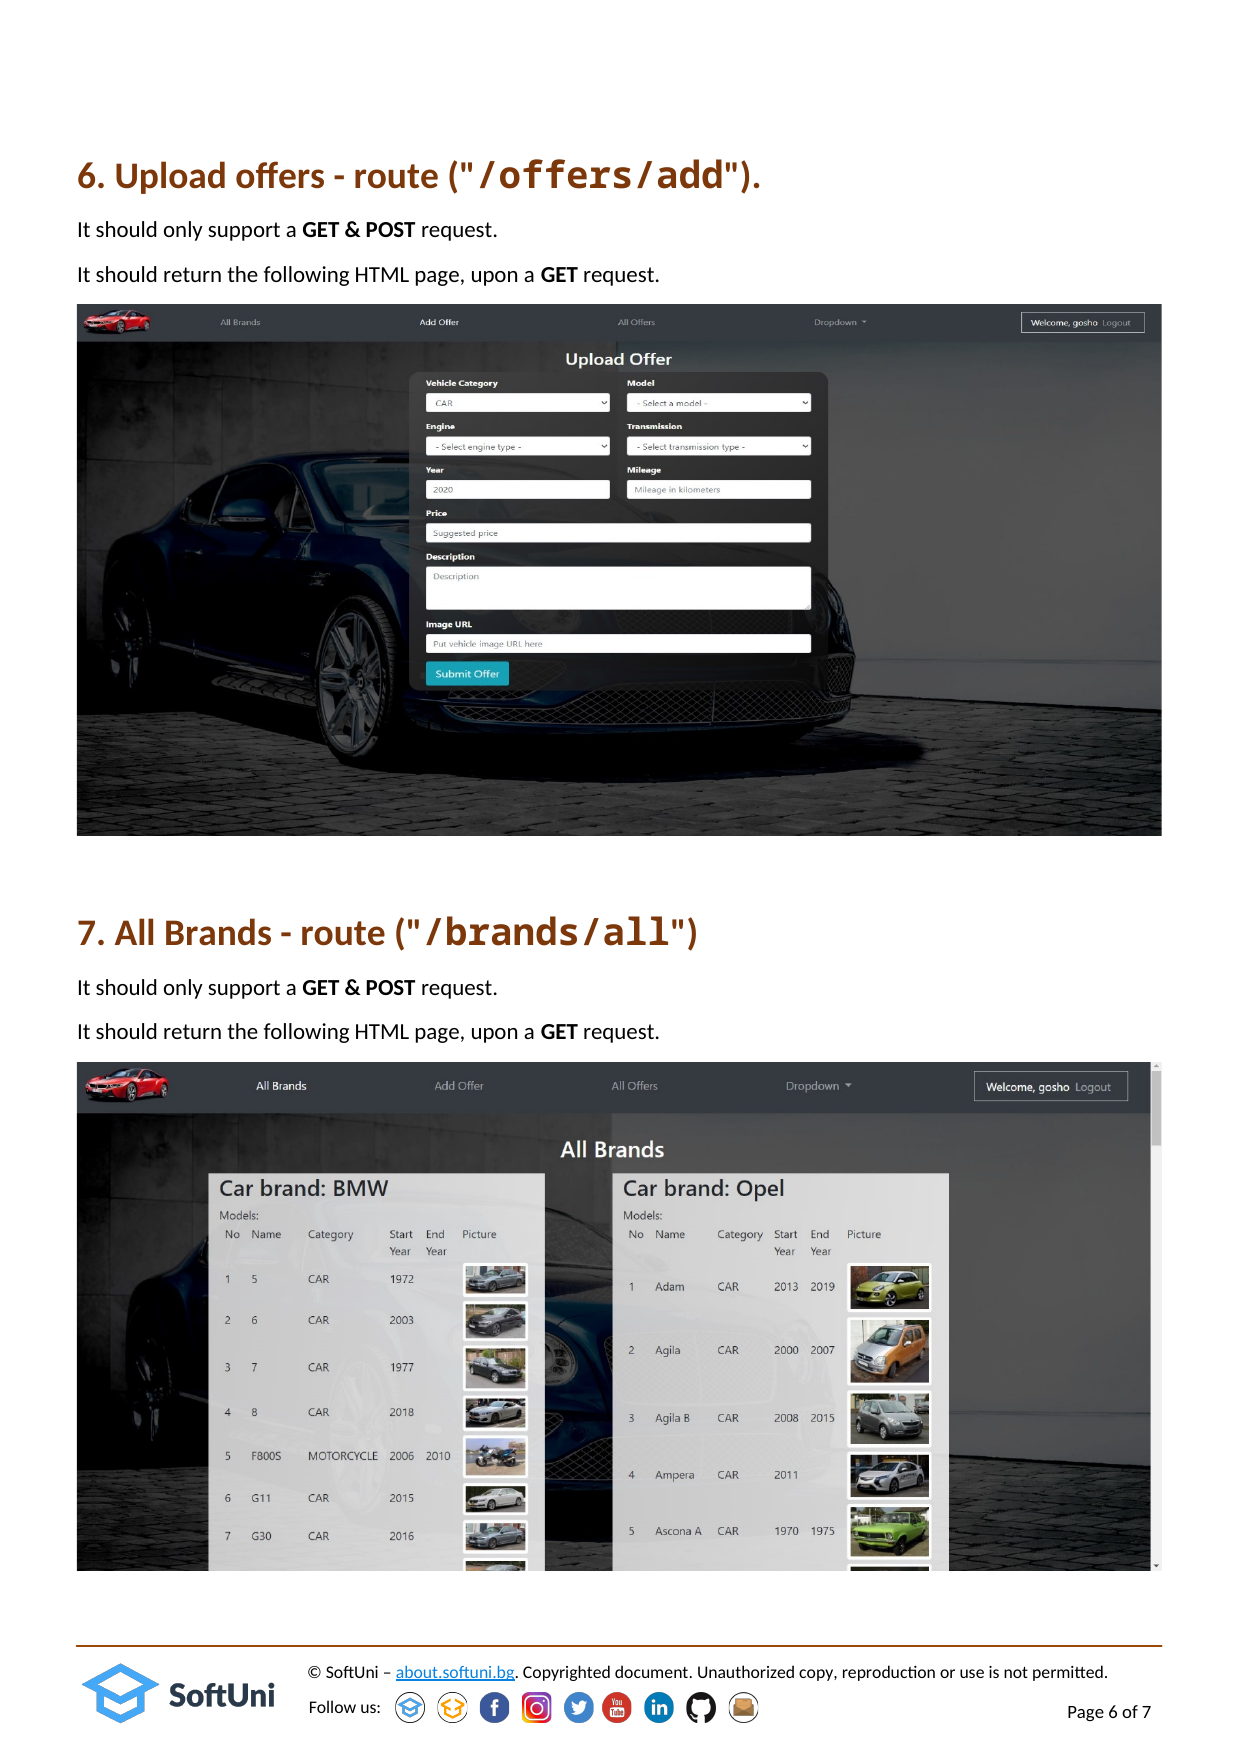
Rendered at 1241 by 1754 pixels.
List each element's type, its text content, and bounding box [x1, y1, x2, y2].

text It should return the following HTML page, upon a GET request. [77, 260, 1163, 288]
picture [728, 1692, 759, 1723]
picture [522, 1692, 552, 1723]
subtitle Upload offers - route ("/offers/add"). [77, 148, 1163, 199]
picture [644, 1714, 653, 1723]
text It should only support a GET & POST request. [77, 215, 1163, 243]
picture [76, 304, 1162, 836]
picture [564, 1692, 594, 1723]
picture [75, 1658, 281, 1729]
picture [665, 1714, 674, 1723]
picture [437, 1692, 468, 1723]
text It should only support a GET & POST request. [77, 973, 1163, 1001]
picture [479, 1692, 510, 1723]
picture [686, 1692, 716, 1723]
picture [602, 1692, 632, 1723]
picture [395, 1692, 425, 1723]
picture [76, 1062, 1162, 1571]
picture [644, 1692, 653, 1701]
picture [665, 1692, 674, 1701]
text It should return the following HTML page, upon a GET request. [77, 1017, 1163, 1045]
subtitle All Brands - route ("/brands/all") [77, 906, 1163, 957]
picture [658, 1705, 667, 1714]
